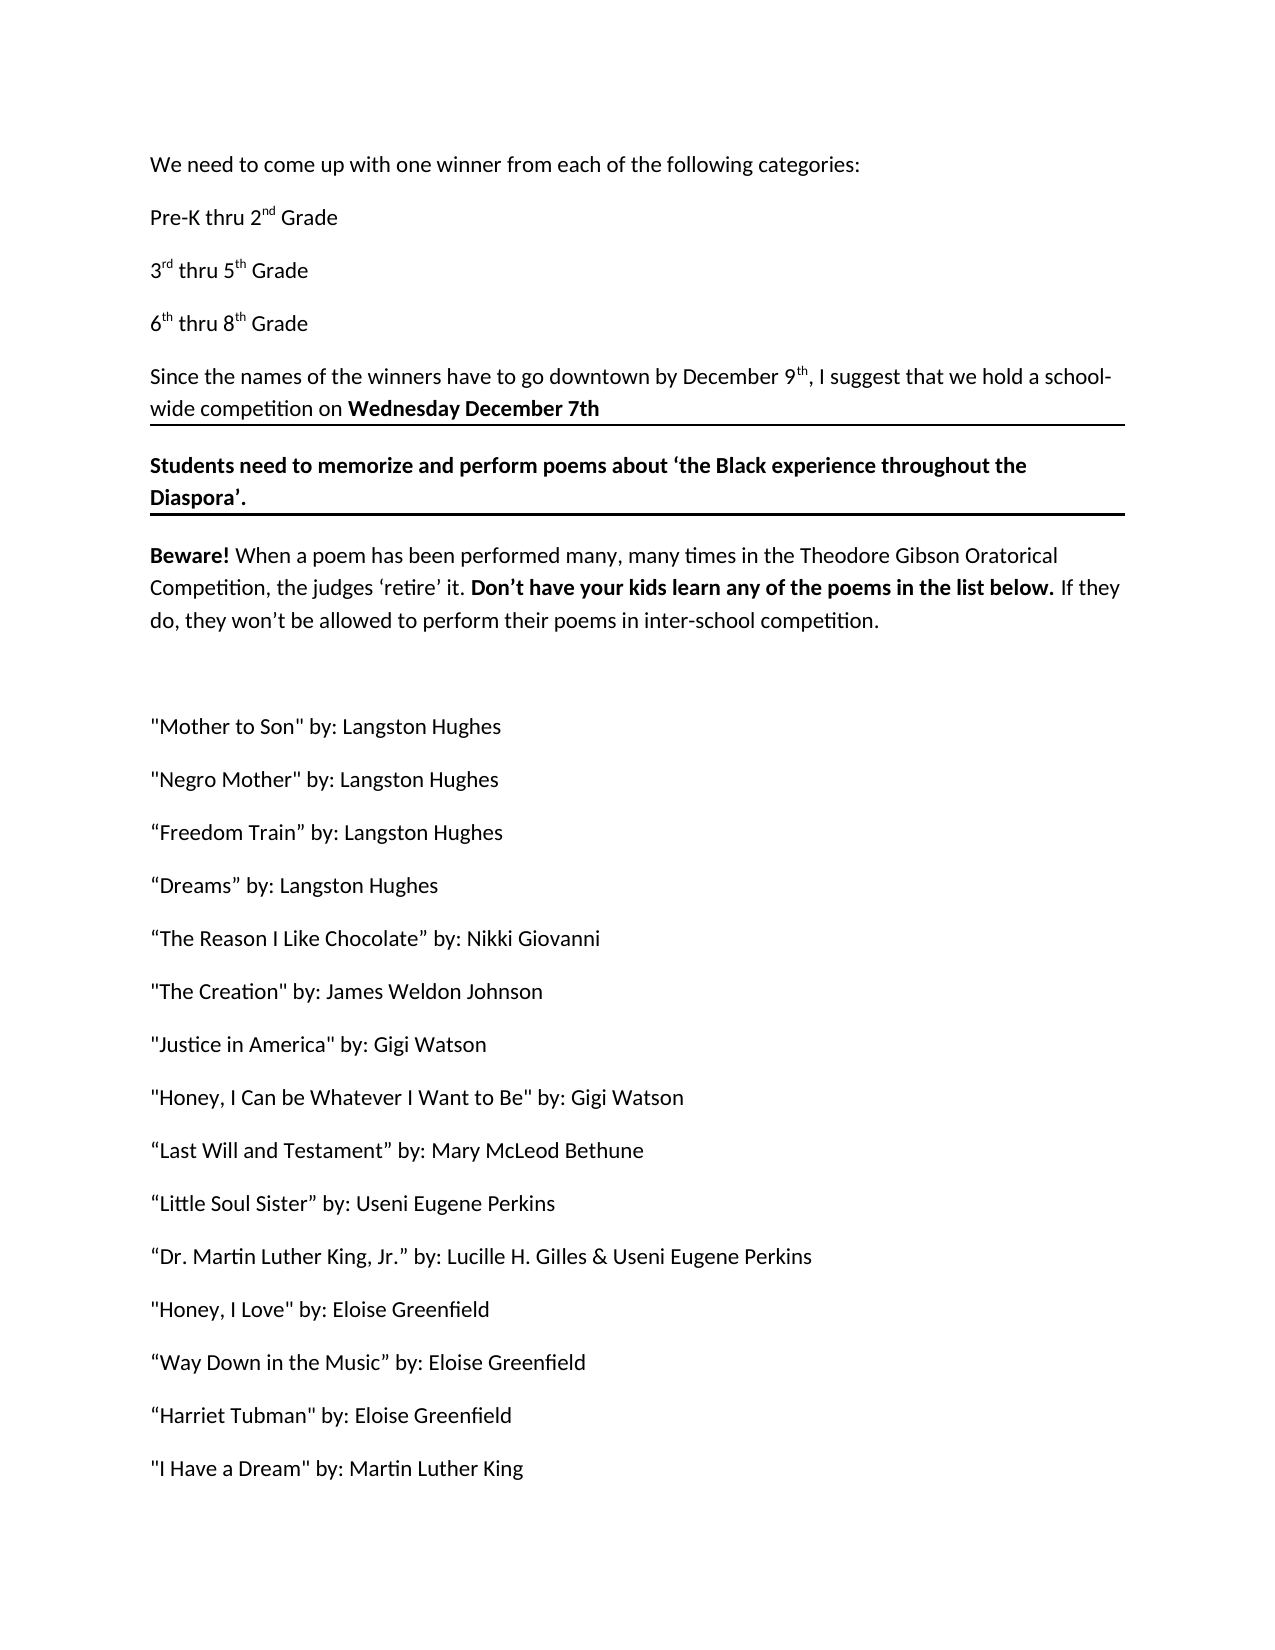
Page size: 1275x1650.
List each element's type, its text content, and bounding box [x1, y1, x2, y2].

text "I Have a Dream" by: Martin Luther King [150, 1454, 1125, 1482]
text “Dr. Martin Luther King, Jr.” by: Lucille H. GiIles & Useni Eugene Perkins [150, 1242, 1125, 1270]
text "Honey, I Love" by: Eloise Greenfield [150, 1295, 1125, 1323]
text 3rd thru 5th Grade [150, 256, 1125, 284]
text Pre-K thru 2nd Grade [150, 203, 1125, 231]
text 6th thru 8th Grade [150, 309, 1125, 337]
text Beware! When a poem has been performed many, many times in the Theodore Gibson Oratorical Competition, the judges ‘retire’ it. Don’t have your kids learn any of the poems in the list below. If they do, they won’t be allowed to perform their poems in inter-school competition. [150, 541, 1125, 634]
text "Honey, I Can be Whatever I Want to Be" by: Gigi Watson [150, 1083, 1125, 1111]
text "Mother to Son" by: Langston Hughes [150, 712, 1125, 740]
text “Freedom Train” by: Langston Hughes [150, 818, 1125, 846]
text "Justice in America" by: Gigi Watson [150, 1030, 1125, 1058]
text “Little Soul Sister” by: Useni Eugene Perkins [150, 1189, 1125, 1217]
text We need to come up with one winner from each of the following categories: [150, 150, 1125, 178]
text Students need to memorize and perform poems about ‘the Black experience throughout the Diaspora’. [150, 451, 1125, 513]
text “Dreams” by: Langston Hughes [150, 871, 1125, 899]
text “The Reason I Like Chocolate” by: Nikki Giovanni [150, 924, 1125, 952]
text "The Creation" by: James Weldon Johnson [150, 977, 1125, 1005]
text “Last Will and Testament” by: Mary McLeod Bethune [150, 1136, 1125, 1164]
text Since the names of the winners have to go downtown by December 9th, I suggest that we hold a school-wide competition on Wednesday December 7th [150, 362, 1125, 424]
text “Harriet Tubman" by: Eloise Greenfield [150, 1401, 1125, 1429]
text “Way Down in the Music” by: Eloise Greenfield [150, 1348, 1125, 1376]
text "Negro Mother" by: Langston Hughes [150, 765, 1125, 793]
